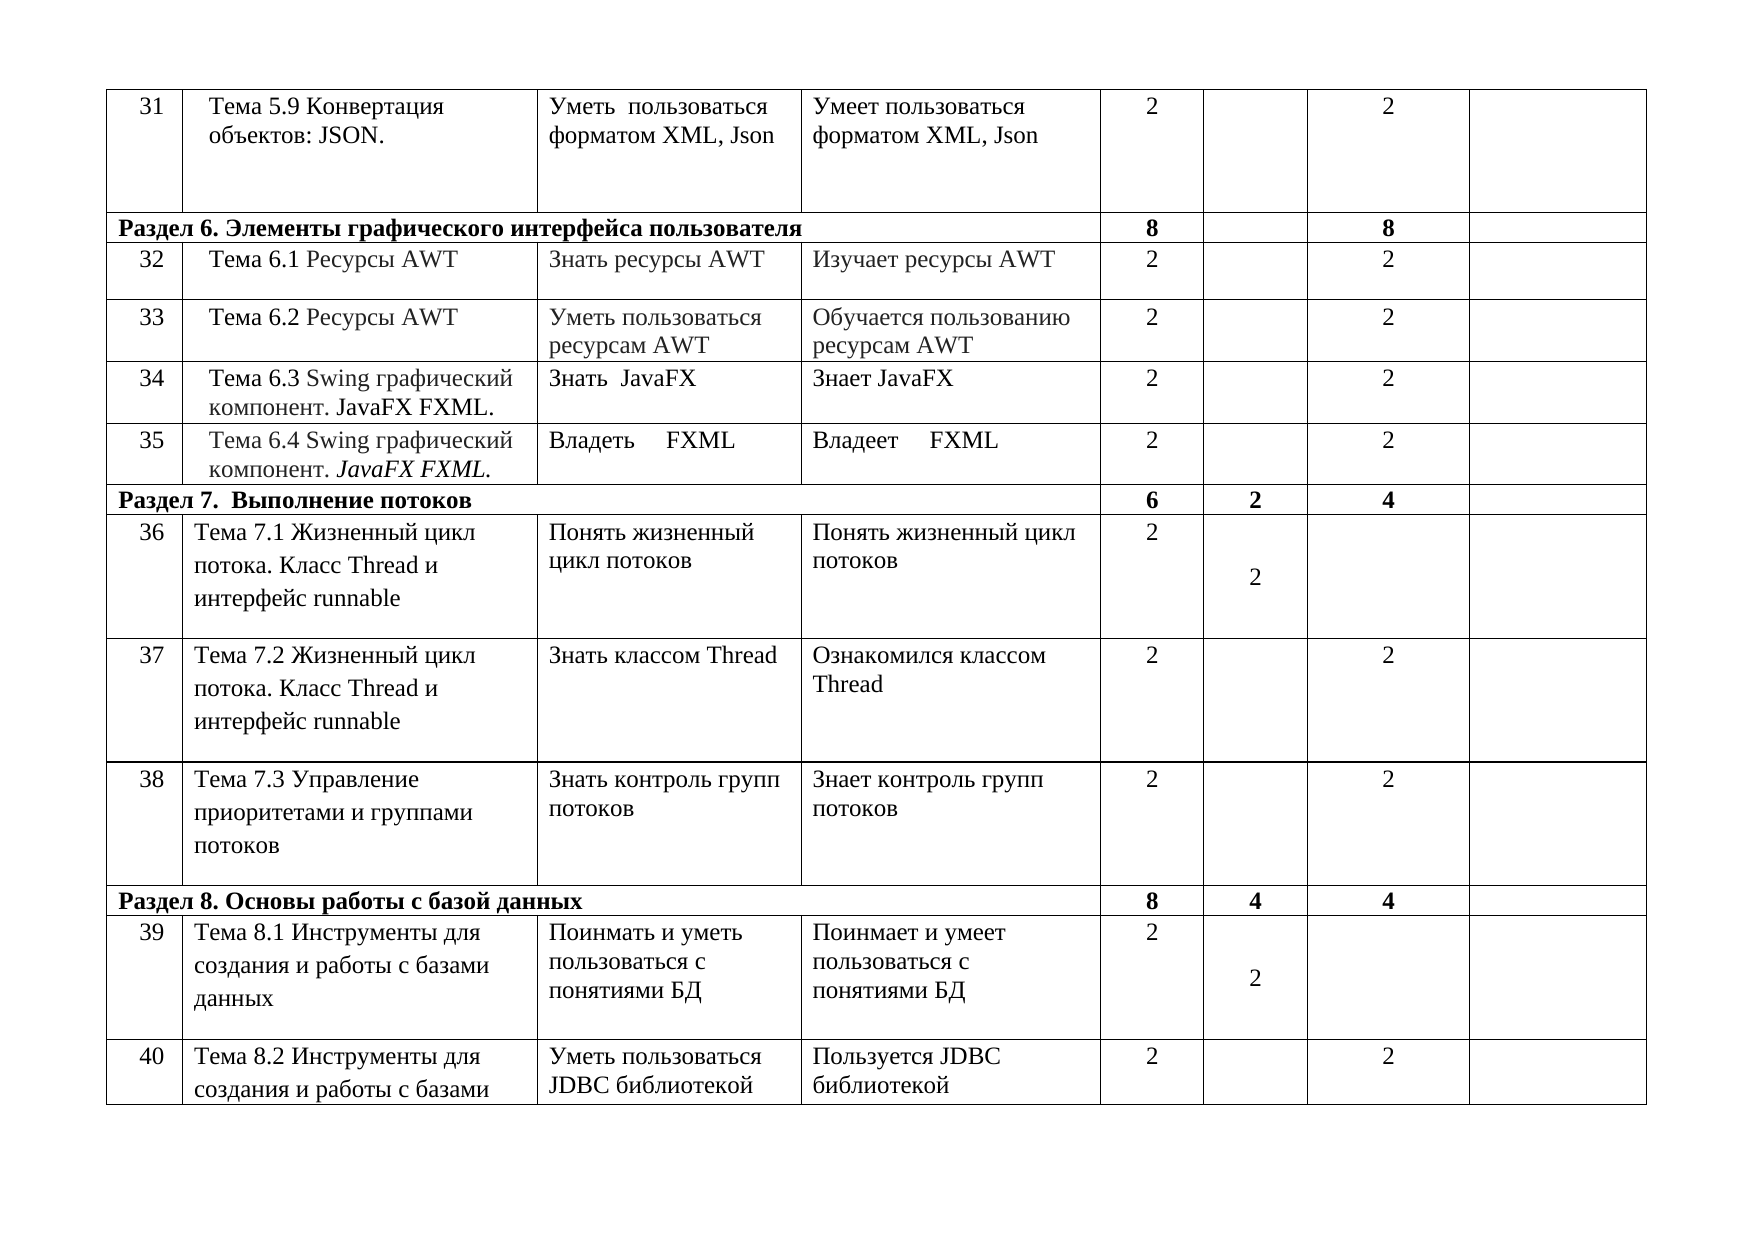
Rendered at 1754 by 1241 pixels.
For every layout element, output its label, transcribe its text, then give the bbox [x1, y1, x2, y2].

table_cell [1470, 485, 1646, 514]
table_cell [1204, 424, 1307, 484]
table_cell 4 [1308, 886, 1469, 915]
table_cell [107, 243, 182, 299]
table_cell 2 [1101, 916, 1203, 1038]
table_cell Тема 6.1 Ресурсы AWT [183, 243, 537, 299]
table_cell [1470, 1040, 1646, 1104]
table_cell 2 [1101, 362, 1203, 423]
table_cell [1204, 300, 1307, 361]
table_cell [1470, 916, 1646, 1038]
table_cell 2 [1308, 763, 1469, 885]
table_cell 2 [1308, 639, 1469, 761]
table_cell 2 [1308, 243, 1469, 299]
table_cell Знать классом Thread [538, 639, 801, 761]
table_cell [1470, 763, 1646, 885]
table_cell 2 [1101, 243, 1203, 299]
table_cell [107, 763, 182, 885]
table_cell 2 [1204, 916, 1307, 1038]
table_cell 4 [1308, 485, 1469, 514]
table_cell Уметь пользоваться ресурсам AWT [538, 300, 801, 361]
table_cell Тема 8.1 Инструменты для создания и работы с базами данных [183, 916, 537, 1038]
table_cell [107, 90, 182, 212]
table_cell [1470, 515, 1646, 638]
table_cell 2 [1101, 515, 1203, 638]
table_cell [1470, 886, 1646, 915]
table_cell [1204, 90, 1307, 212]
table_cell Знать ресурсы AWT [538, 243, 801, 299]
table_cell Умеет пользоваться форматом XML, Json [802, 90, 1100, 212]
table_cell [538, 1040, 801, 1104]
table_cell [107, 1040, 182, 1104]
table_cell [107, 300, 182, 361]
table_cell Знать JavaFX [538, 362, 801, 423]
table_cell Раздел 6. Элементы графического интерфейса пользователя [107, 213, 1100, 242]
table_cell Изучает ресурсы AWT [802, 243, 1100, 299]
table_cell 2 [1308, 424, 1469, 484]
table_cell Понять жизненный цикл потоков [802, 515, 1100, 638]
table_cell Раздел 7. Выполнение потоков [107, 485, 1100, 514]
table_cell Владеет FXML [802, 424, 1100, 484]
table_cell 2 [1204, 485, 1307, 514]
table_cell [1308, 515, 1469, 638]
table_cell Уметь пользоваться форматом XML, Json [538, 90, 801, 212]
table_cell 4 [1204, 886, 1307, 915]
table_cell [1470, 424, 1646, 484]
table_cell Поинмает и умеет пользоваться с понятиями БД [802, 916, 1100, 1038]
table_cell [183, 1040, 537, 1104]
table_cell [1204, 763, 1307, 885]
table_cell Ознакомился классом Thread [802, 639, 1100, 761]
table_cell [1204, 1040, 1307, 1104]
table_cell [1470, 639, 1646, 761]
table_cell 2 [1101, 90, 1203, 212]
table_cell 2 [1101, 424, 1203, 484]
table_cell 2 [1308, 300, 1469, 361]
table_cell 2 [1204, 515, 1307, 638]
table_cell 6 [1101, 485, 1203, 514]
table_cell 8 [1101, 886, 1203, 915]
table_cell Обучается пользованию ресурсам AWT [802, 300, 1100, 361]
table_cell Тема 7.1 Жизненный цикл потока. Класс Thread и интерфейс runnable [183, 515, 537, 638]
table_cell [1204, 243, 1307, 299]
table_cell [802, 1040, 1100, 1104]
table_cell 8 [1308, 213, 1469, 242]
table_cell 8 [1101, 213, 1203, 242]
table_cell Знает контроль групп потоков [802, 763, 1100, 885]
table_cell [1470, 213, 1646, 242]
table_cell 2 [1101, 639, 1203, 761]
table_cell Тема 6.2 Ресурсы AWT [183, 300, 537, 361]
table_cell 2 [1308, 362, 1469, 423]
table_cell 2 [1101, 763, 1203, 885]
table_cell 2 [1308, 90, 1469, 212]
table_cell [1470, 90, 1646, 212]
table_cell [1308, 916, 1469, 1038]
table_cell Тема 6.4 Swing графический компонент. JavaFX FXML. [183, 424, 537, 484]
table_cell 2 [1101, 1040, 1203, 1104]
table_cell 2 [1308, 1040, 1469, 1104]
table_cell Тема 7.3 Управление приоритетами и группами потоков [183, 763, 537, 885]
table_cell Понять жизненный цикл потоков [538, 515, 801, 638]
table_cell Тема 6.3 Swing графический компонент. JavaFX FXML. [183, 362, 537, 423]
table_cell [1470, 300, 1646, 361]
table_cell Раздел 8. Основы работы с базой данных [107, 886, 1100, 915]
table_cell 2 [1101, 300, 1203, 361]
table_cell Тема 7.2 Жизненный цикл потока. Класс Thread и интерфейс runnable [183, 639, 537, 761]
table_cell [1204, 362, 1307, 423]
table_cell Знает JavaFX [802, 362, 1100, 423]
table_cell [107, 424, 182, 484]
table_cell Знать контроль групп потоков [538, 763, 801, 885]
table_cell [107, 362, 182, 423]
table_cell [1470, 243, 1646, 299]
table_cell [107, 639, 182, 761]
table_cell Тема 5.9 Конвертация объектов: JSON. [183, 90, 537, 212]
table_cell [107, 515, 182, 638]
table_cell Владеть FXML [538, 424, 801, 484]
table_cell [1470, 362, 1646, 423]
table_cell [1204, 639, 1307, 761]
table_cell [1204, 213, 1307, 242]
table_cell [107, 916, 182, 1038]
table_cell Поинмать и уметь пользоваться с понятиями БД [538, 916, 801, 1038]
